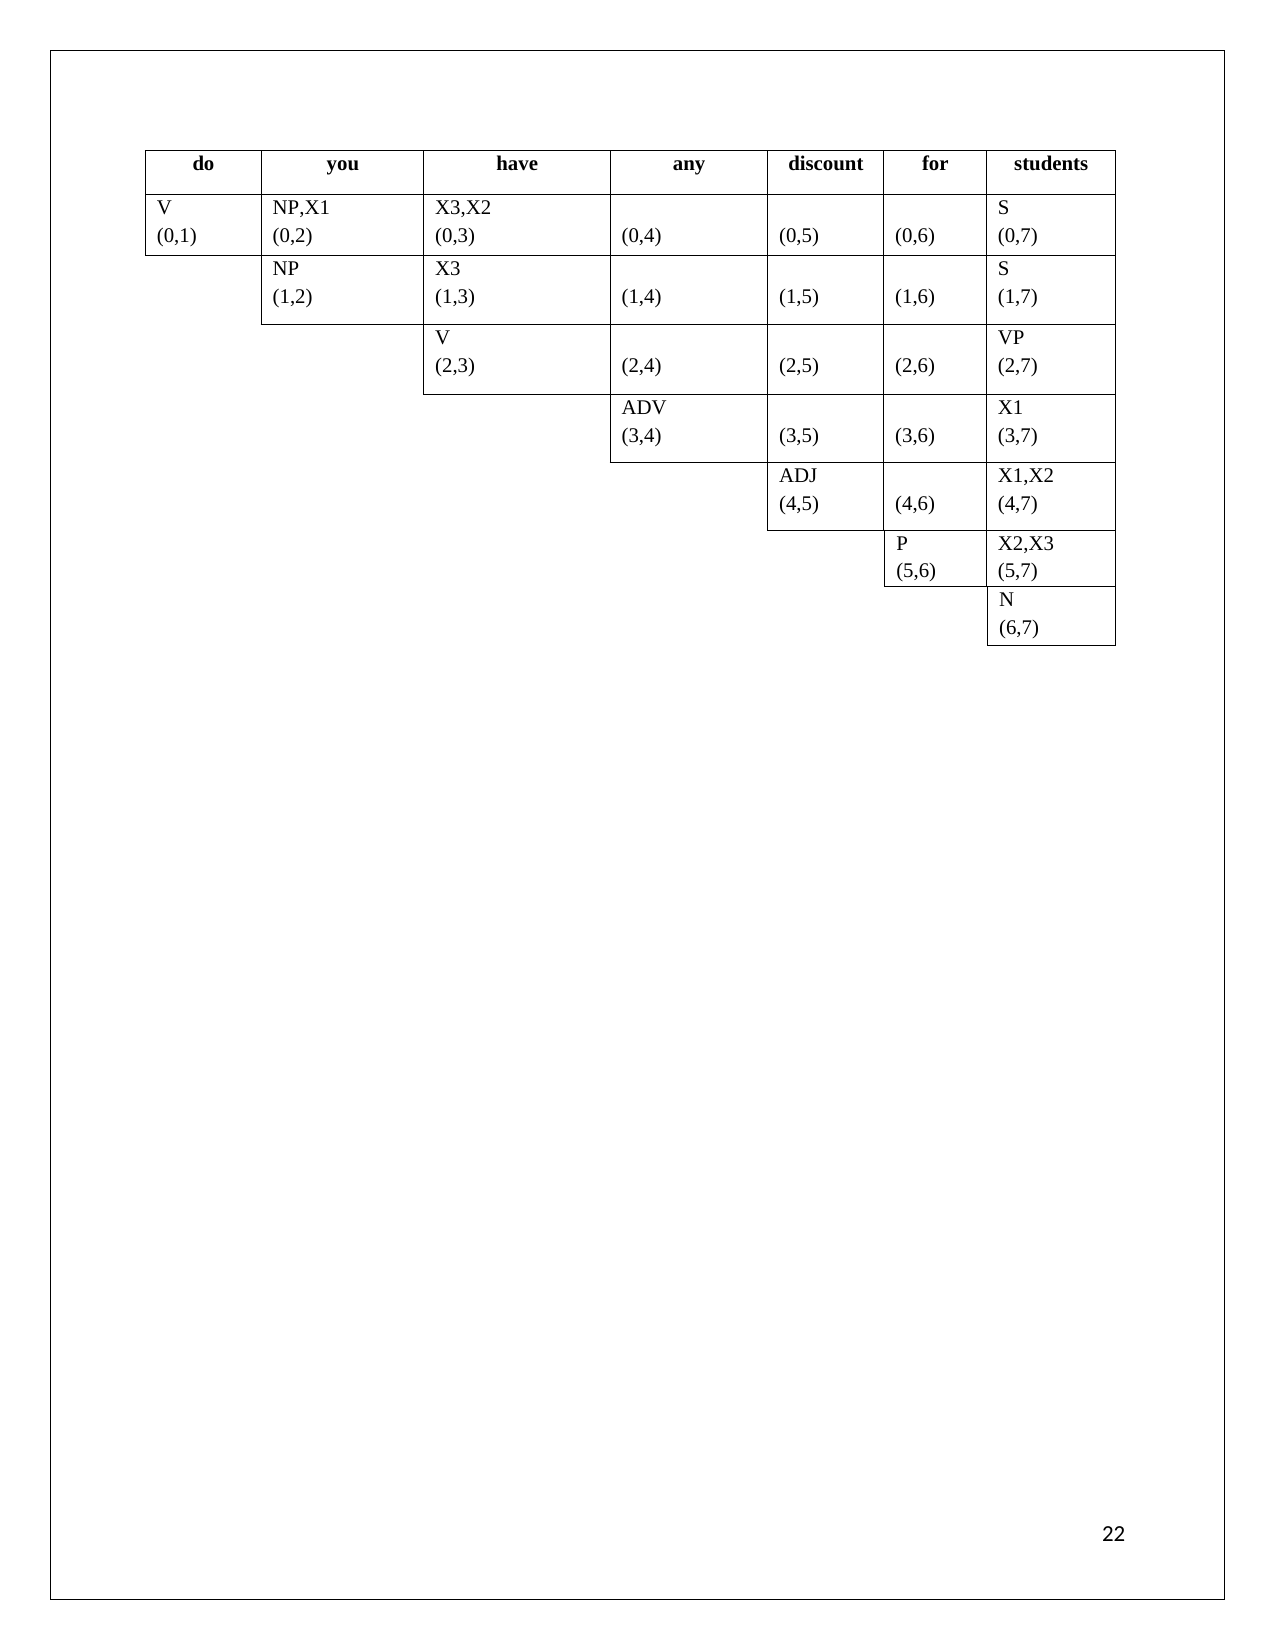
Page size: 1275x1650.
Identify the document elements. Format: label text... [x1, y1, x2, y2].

table_cell (4,6) [884, 463, 986, 529]
table_cell VP (2,7) [987, 325, 1115, 394]
table_cell NP,X1 (0,2) [262, 195, 423, 255]
table_cell NP (1,2) [262, 256, 423, 324]
table_cell P (5,6) [885, 531, 986, 586]
table_cell (2,6) [884, 325, 986, 394]
table_header for [884, 151, 986, 194]
table_cell (1,5) [768, 256, 883, 324]
table_cell (0,4) [611, 195, 767, 255]
table_header you [262, 151, 423, 194]
table_header students [987, 151, 1115, 194]
table_cell (0,6) [884, 195, 986, 255]
table_header any [611, 151, 767, 194]
table_cell (1,4) [611, 256, 767, 324]
table_header discount [768, 151, 883, 194]
table_cell (3,5) [768, 395, 883, 462]
table_cell X2,X3 (5,7) [987, 531, 1115, 586]
table_cell (0,5) [768, 195, 883, 255]
table_header have [424, 151, 610, 194]
table_cell ADV (3,4) [611, 395, 767, 462]
table_cell N (6,7) [988, 587, 1115, 645]
table_cell V (0,1) [146, 195, 261, 255]
table_cell X1,X2 (4,7) [987, 463, 1115, 529]
table_cell (2,4) [611, 325, 767, 394]
table_cell V (2,3) [424, 325, 610, 394]
table_cell X1 (3,7) [987, 395, 1115, 462]
table_cell (2,5) [768, 325, 883, 394]
table_cell ADJ (4,5) [768, 463, 883, 529]
table_cell (1,6) [884, 256, 986, 324]
table_header do [146, 151, 261, 194]
table_cell S (0,7) [987, 195, 1115, 255]
table_cell S (1,7) [987, 256, 1115, 324]
table_cell X3,X2 (0,3) [424, 195, 610, 255]
table_cell X3 (1,3) [424, 256, 610, 324]
table_cell (3,6) [884, 395, 986, 462]
